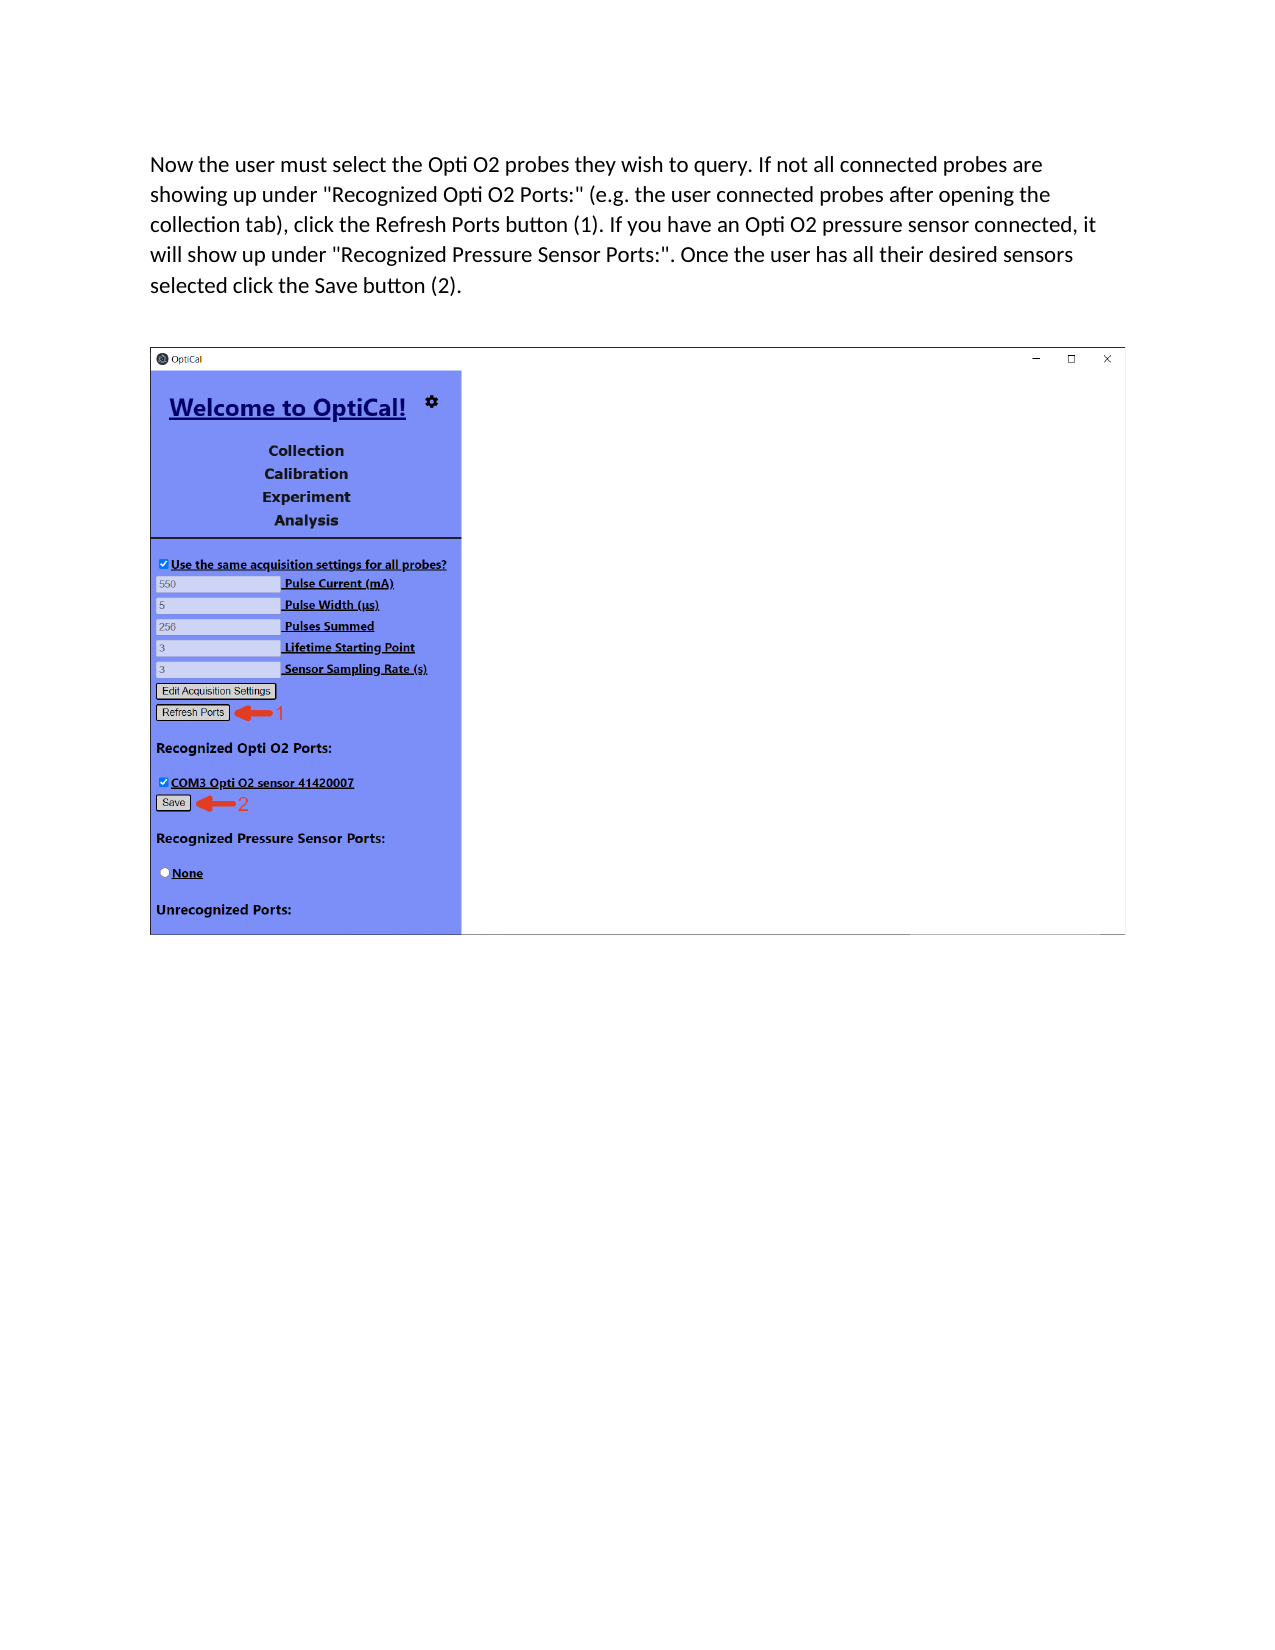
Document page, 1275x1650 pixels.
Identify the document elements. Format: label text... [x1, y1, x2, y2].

picture [150, 347, 1125, 935]
text Now the user must select the Opti O2 probes they wish to query. If not all connected probes are showing up under "Recognized Opti O2 Ports:" (e.g. the user connected probes after opening the collection tab), click the Refresh Ports button (1). If you have an Opti O2 pressure sensor connected, it will show up under "Recognized Pressure Sensor Ports:". Once the user has all their desired sensors selected click the Save button (2). [150, 150, 1125, 299]
